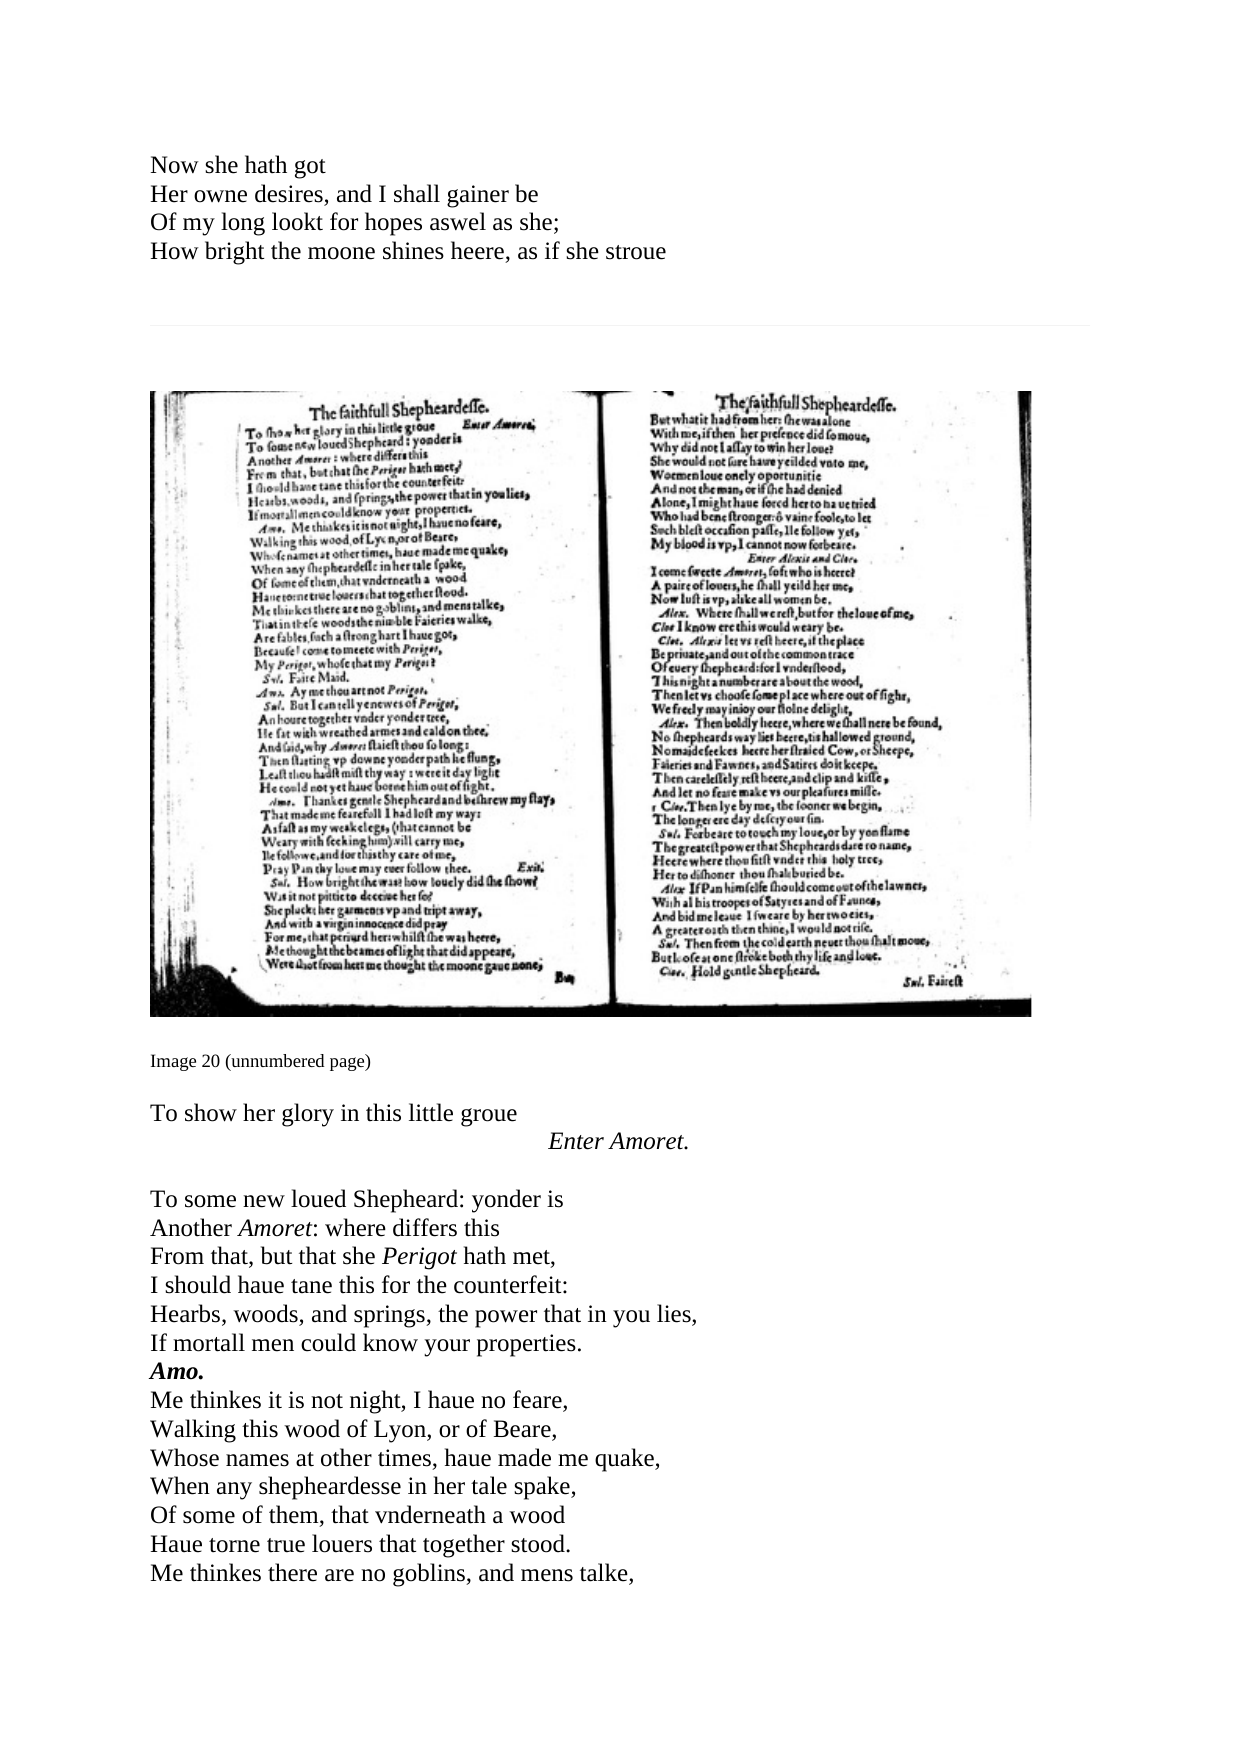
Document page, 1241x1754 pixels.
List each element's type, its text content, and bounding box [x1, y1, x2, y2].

text Enter Amoret. [150, 1126, 1090, 1155]
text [150, 1385, 1090, 1586]
text Now she hath got Her owne desires, and I shall gainer be Of my long lookt for hopes aswel as she; How bright the moone shines heere, as if she stroue [150, 150, 1090, 293]
text Image 20 (unnumbered page) [150, 1049, 1090, 1071]
picture [150, 391, 1032, 1017]
text To show her glory in this little groue [150, 1098, 1090, 1126]
text Amo. [150, 1356, 1090, 1385]
text To some new loued Shepheard: yonder is Another Amoret: where differs this From that, but that she Perigot hath met, I should haue tane this for the counterfeit: Hearbs, woods, and springs, the power that in you lies, If mortall men could know your properties. [150, 1155, 1090, 1356]
